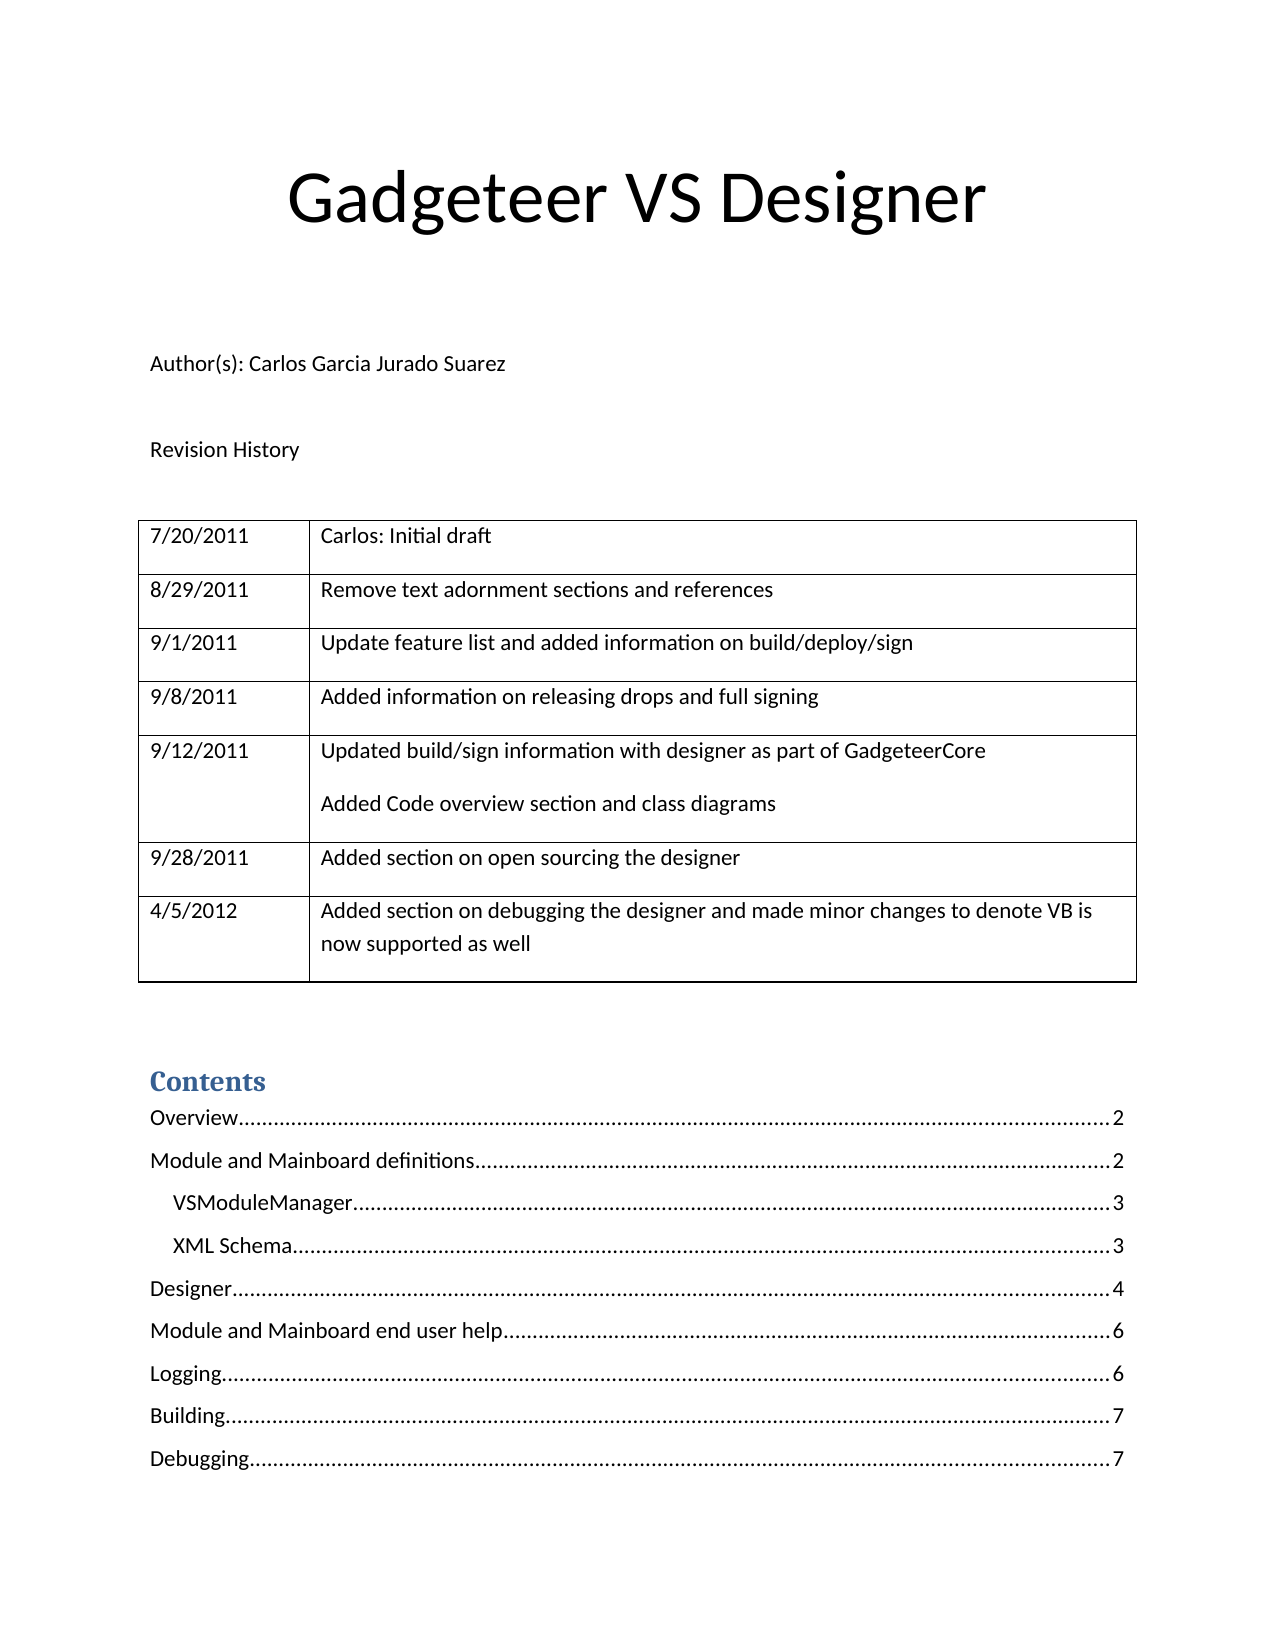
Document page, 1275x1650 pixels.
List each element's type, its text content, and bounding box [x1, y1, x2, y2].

text Revision History [150, 435, 1125, 495]
table_cell 8/29/2011 [139, 575, 309, 627]
table_cell Updated build/sign information with designer as part of GadgeteerCore Added Code overview section and class diagrams [310, 736, 1136, 842]
table_cell Remove text adornment sections and references [310, 575, 1136, 627]
table_cell 9/12/2011 [139, 736, 309, 842]
table_cell Added section on debugging the designer and made minor changes to denote VB is now supported as well [310, 897, 1136, 981]
table_cell 4/5/2012 [139, 897, 309, 981]
text Gadgeteer VS Designer [150, 150, 1125, 242]
table_cell Added information on releasing drops and full signing [310, 682, 1136, 735]
table_header 7/20/2011 [139, 521, 309, 574]
table_cell 9/8/2011 [139, 682, 309, 735]
table_cell 9/1/2011 [139, 629, 309, 681]
table_cell 9/28/2011 [139, 843, 309, 896]
table_header Carlos: Initial draft [310, 521, 1136, 574]
text Author(s): Carlos Garcia Jurado Suarez [150, 349, 1125, 410]
table_cell Update feature list and added information on build/deploy/sign [310, 629, 1136, 681]
table_cell Added section on open sourcing the designer [310, 843, 1136, 896]
